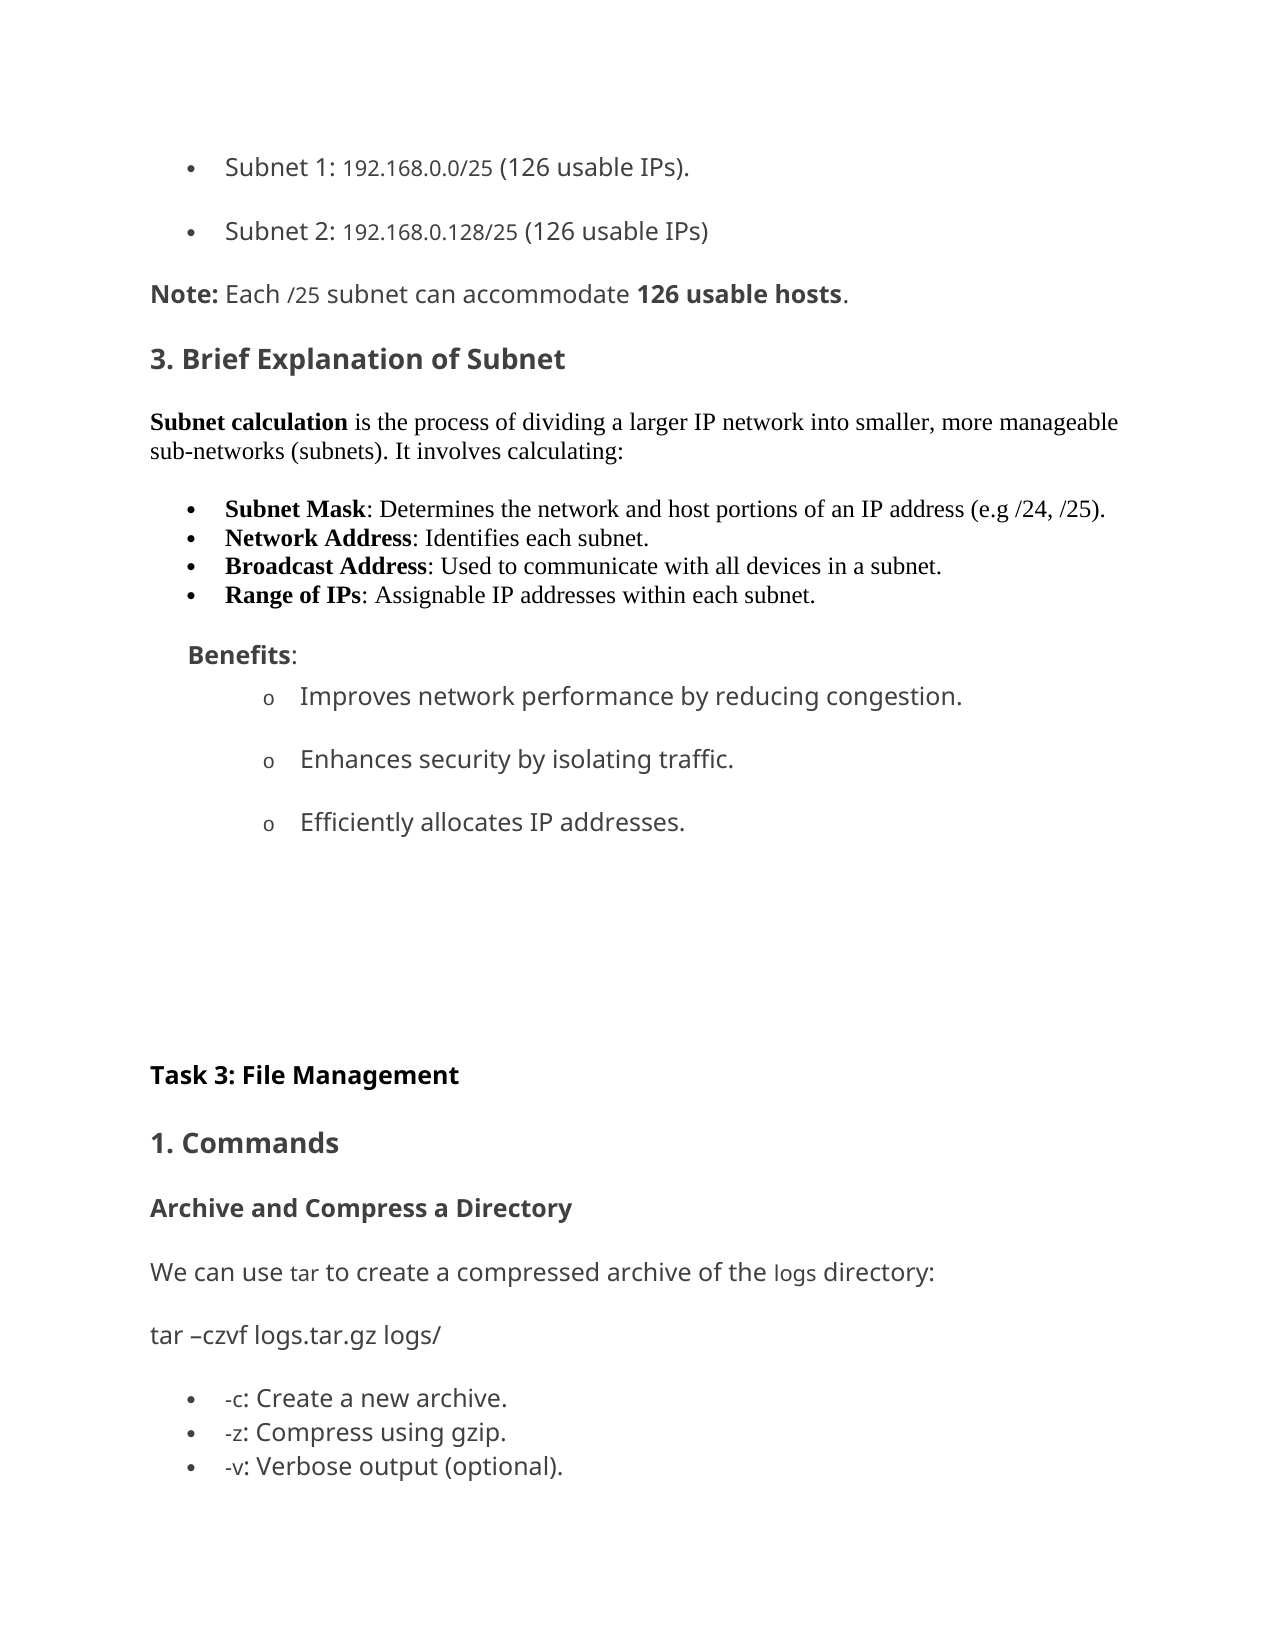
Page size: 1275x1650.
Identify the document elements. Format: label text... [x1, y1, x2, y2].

text We can use tar to create a compressed archive of the logs directory: [150, 1254, 1125, 1288]
list -z: Compress using gzip. [187, 1415, 1125, 1449]
list Enhances security by isolating traffic. [262, 742, 1125, 776]
list -v: Verbose output (optional). [187, 1449, 1125, 1483]
text 1. Commands [150, 1124, 1125, 1162]
text tar –czvf logs.tar.gz logs/ [150, 1318, 1125, 1352]
list Subnet 1: 192.168.0.0/25 (126 usable IPs). [187, 150, 1125, 184]
list Range of IPs: Assignable IP addresses within each subnet. [187, 580, 1125, 609]
list Improves network performance by reducing congestion. [262, 678, 1125, 712]
text Benefits: [187, 638, 1125, 672]
list Efficiently allocates IP addresses. [262, 805, 1125, 839]
list Subnet 2: 192.168.0.128/25 (126 usable IPs) [187, 213, 1125, 247]
text Archive and Compress a Directory [150, 1191, 1125, 1225]
list Subnet Mask: Determines the network and host portions of an IP address (e.g /24, /25). [187, 494, 1125, 523]
list Network Address: Identifies each subnet. [187, 523, 1125, 551]
text Subnet calculation is the process of dividing a larger IP network into smaller, more manageable sub-networks (subnets). It involves calculating: [150, 407, 1125, 465]
list -c: Create a new archive. [187, 1381, 1125, 1415]
subtitle 3. Brief Explanation of Subnet [150, 340, 1125, 378]
text Task 3: File Management [150, 1058, 1125, 1092]
text Note: Each /25 subnet can accommodate 126 usable hosts. [150, 276, 1125, 311]
list Broadcast Address: Used to communicate with all devices in a subnet. [187, 551, 1125, 580]
